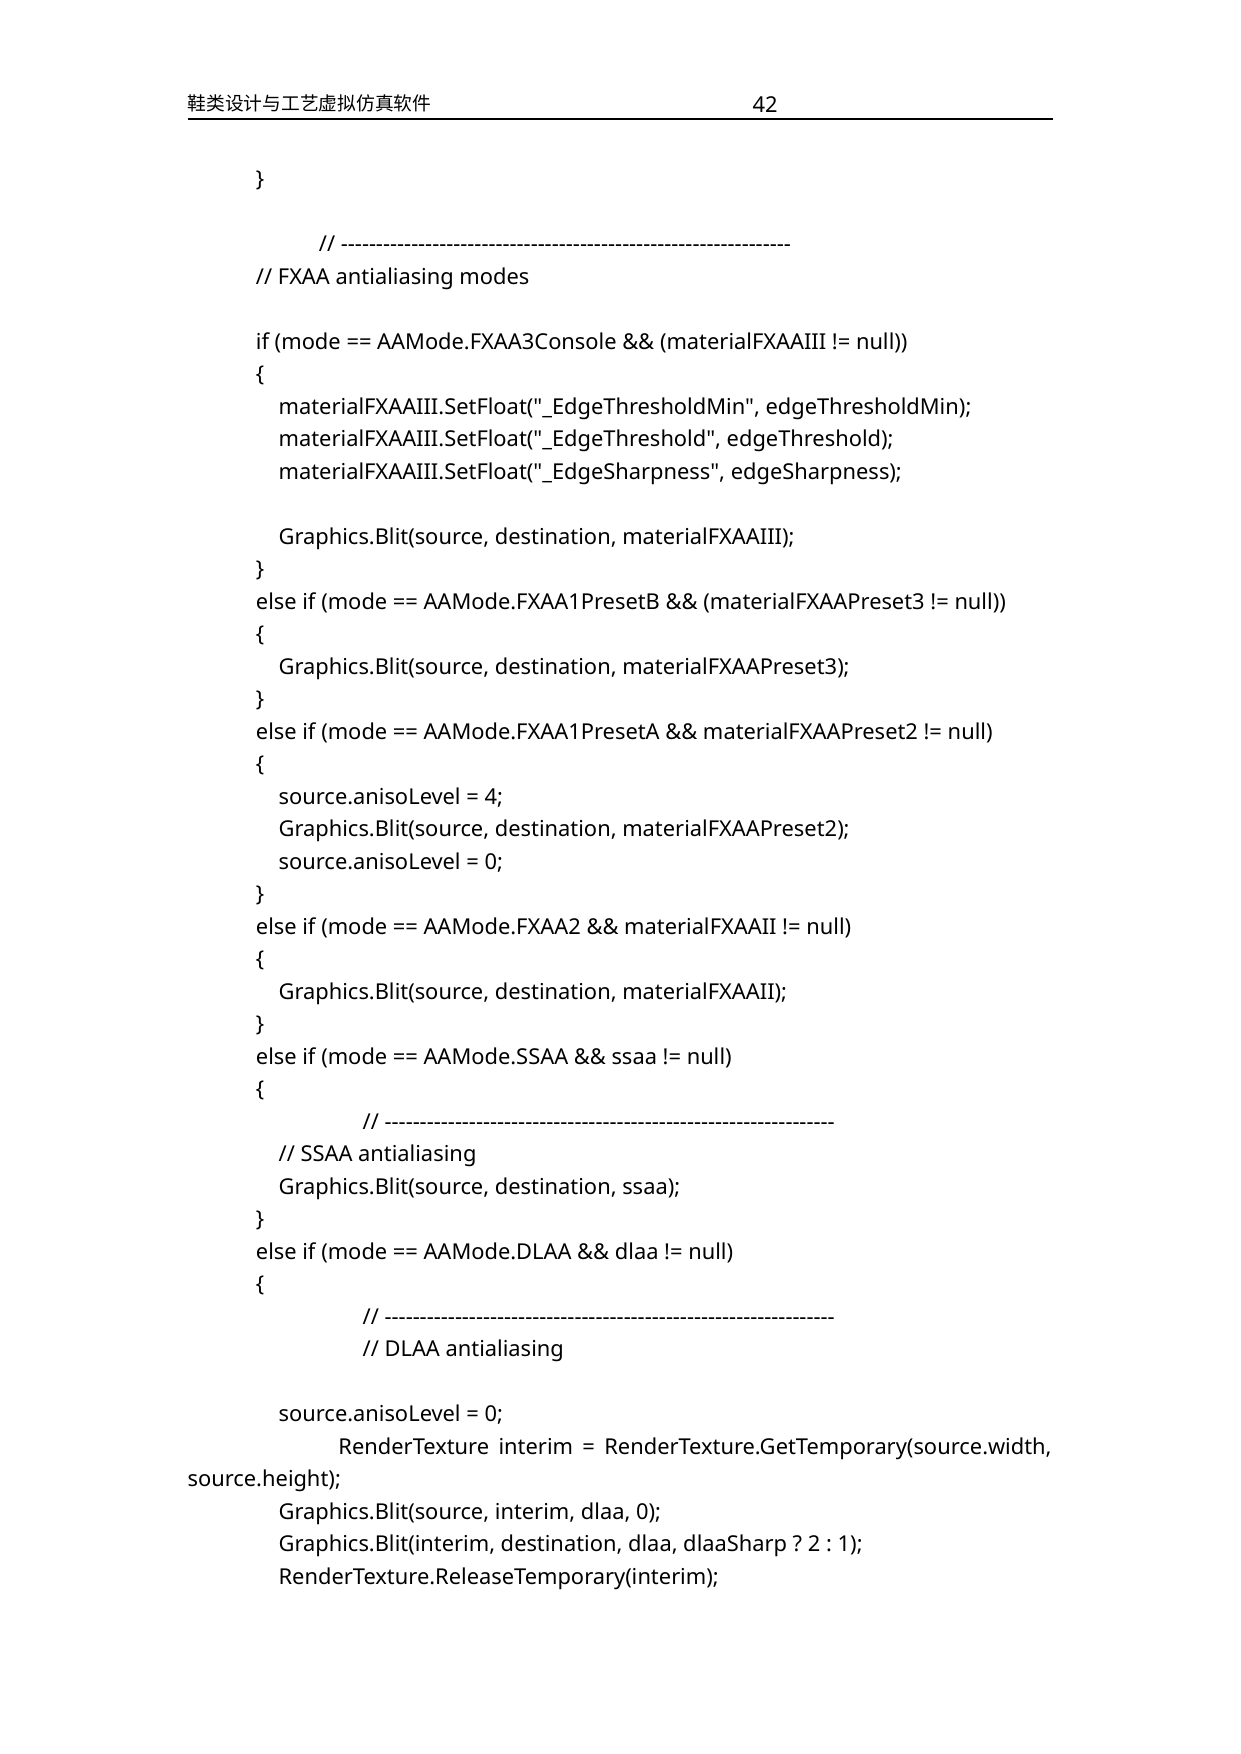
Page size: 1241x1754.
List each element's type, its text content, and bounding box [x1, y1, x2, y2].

text materialFXAAIII.SetFloat("_EdgeSharpness", edgeSharpness); [187, 454, 1053, 487]
text { [187, 747, 1053, 779]
text RenderTexture interim = RenderTexture.GetTemporary(source.width, source.height); [187, 1429, 1053, 1494]
text } [187, 682, 1053, 714]
text Graphics.Blit(source, destination, materialFXAAII); [187, 974, 1053, 1007]
text } [187, 552, 1053, 584]
text else if (mode == AAMode.DLAA && dlaa != null) [187, 1234, 1053, 1267]
text { [187, 1072, 1053, 1104]
text // ---------------------------------------------------------------- [187, 1299, 1053, 1332]
text // DLAA antialiasing [187, 1332, 1053, 1364]
text source.anisoLevel = 0; [187, 1397, 1053, 1429]
text // ---------------------------------------------------------------- [187, 1104, 1053, 1137]
text Graphics.Blit(interim, destination, dlaa, dlaaSharp ? 2 : 1); [187, 1527, 1053, 1559]
text if (mode == AAMode.FXAA3Console && (materialFXAAIII != null)) [187, 324, 1053, 357]
text { [187, 942, 1053, 974]
text Graphics.Blit(source, destination, materialFXAAPreset2); [187, 812, 1053, 844]
text Graphics.Blit(source, destination, materialFXAAPreset3); [187, 649, 1053, 682]
text materialFXAAIII.SetFloat("_EdgeThresholdMin", edgeThresholdMin); [187, 389, 1053, 422]
text else if (mode == AAMode.FXAA1PresetA && materialFXAAPreset2 != null) [187, 714, 1053, 747]
text { [187, 1267, 1053, 1299]
text // FXAA antialiasing modes [187, 259, 1053, 292]
text // SSAA antialiasing [187, 1137, 1053, 1169]
text else if (mode == AAMode.SSAA && ssaa != null) [187, 1039, 1053, 1072]
text Graphics.Blit(source, destination, materialFXAAIII); [187, 519, 1053, 552]
text source.anisoLevel = 0; [187, 844, 1053, 877]
text else if (mode == AAMode.FXAA1PresetB && (materialFXAAPreset3 != null)) [187, 584, 1053, 617]
text } [187, 877, 1053, 909]
text } [187, 1007, 1053, 1039]
text { [187, 617, 1053, 649]
text else if (mode == AAMode.FXAA2 && materialFXAAII != null) [187, 909, 1053, 942]
text // ---------------------------------------------------------------- [187, 227, 1053, 259]
text } [187, 162, 1053, 194]
text Graphics.Blit(source, interim, dlaa, 0); [187, 1494, 1053, 1527]
text Graphics.Blit(source, destination, ssaa); [187, 1169, 1053, 1202]
text RenderTexture.ReleaseTemporary(interim); [187, 1559, 1053, 1592]
text { [187, 357, 1053, 389]
text source.anisoLevel = 4; [187, 779, 1053, 812]
text materialFXAAIII.SetFloat("_EdgeThreshold", edgeThreshold); [187, 422, 1053, 454]
text } [187, 1202, 1053, 1234]
